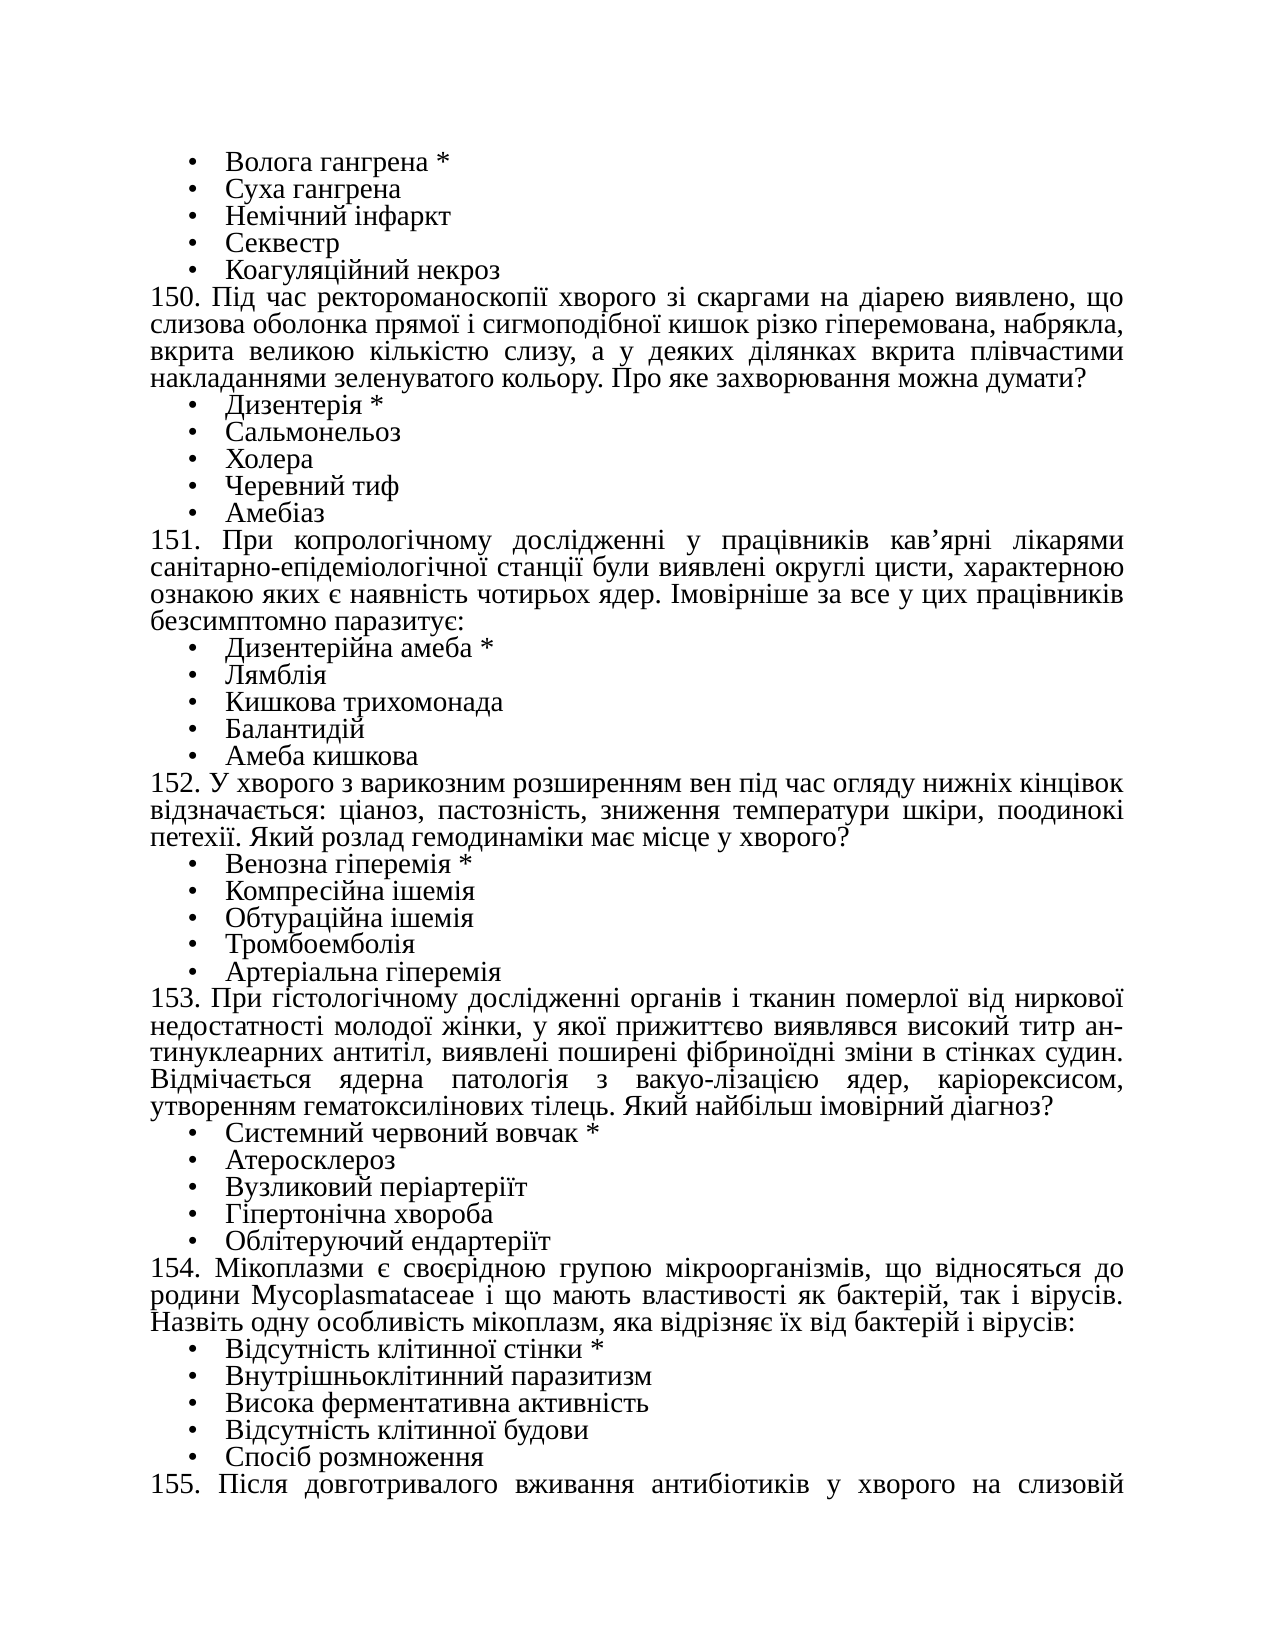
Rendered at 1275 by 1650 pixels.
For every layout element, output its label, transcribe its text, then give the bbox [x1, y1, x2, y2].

text 151. При копрологічному дослідженні у працівників кав’ярні лікарями санітарно-епідеміологічної станції були виявлені округлі цисти, характерною ознакою яких є наявність чотирьох ядер. Імовірніше за все у цих працівників безсимптомно паразитує: [150, 528, 1125, 636]
list Черевний тиф [187, 474, 1125, 501]
list Вузликовий періартеріїт [187, 1175, 1125, 1202]
list Спосіб розмноження [187, 1445, 1125, 1472]
list Відсутність клітинної будови [187, 1418, 1125, 1445]
text 150. Під час ректороманоскопії хворого зі скаргами на діарею виявлено, що слизова оболонка прямої і сигмоподібної кишок різко гіперемована, набрякла, вкрита великою кількістю слизу, а у деяких ділянках вкрита плівчастими накладаннями зеленуватого кольору. Про яке захворювання можна думати? [150, 285, 1125, 393]
text 152. У хворого з варикозним розширенням вен під час огляду нижніх кінцівок відзначається: ціаноз, пастозність, зниження температури шкіри, поодинокі петехії. Який розлад гемодинаміки має місце у хворого? [150, 771, 1125, 851]
list Артеріальна гіперемія [187, 959, 1125, 986]
list Немічний інфаркт [187, 204, 1125, 231]
list Дизентерія * [187, 393, 1125, 420]
list Секвестр [187, 231, 1125, 258]
list Амебіаз [187, 501, 1125, 528]
list Відсутність клітинної стінки * [187, 1337, 1125, 1364]
list Тромбоемболія [187, 932, 1125, 959]
list Обтураційна ішемія [187, 905, 1125, 932]
list Коагуляційний некроз [187, 258, 1125, 285]
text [150, 1472, 1125, 1499]
list Венозна гіперемія * [187, 851, 1125, 878]
list Лямблія [187, 663, 1125, 689]
text 153. При гістологічному дослідженні органів і тканин померлої від ниркової недостатності молодої жінки, у якої прижиттєво виявлявся високий титр ан-тинуклеарних антитіл, виявлені поширені фібриноїдні зміни в стінках судин. Відмічається ядерна патологія з вакуо-лізацією ядер, каріорексисом, утворенням гематоксилінових тілець. Який найбільш імовірний діагноз? [150, 986, 1125, 1121]
list Атеросклероз [187, 1148, 1125, 1175]
list Холера [187, 447, 1125, 474]
list Облітеруючий ендартеріїт [187, 1229, 1125, 1256]
list Дизентерійна амеба * [187, 636, 1125, 663]
text 154. Мікоплазми є своєрідною групою мікроорганізмів, що відносяться до родини Mycoplasmataceae і що мають властивості як бактерій, так і вірусів. Назвіть одну особливість мікоплазм, яка відрізняє їх від бактерій і вірусів: [150, 1256, 1125, 1337]
list Висока ферментативна активність [187, 1391, 1125, 1418]
list Компресійна ішемія [187, 878, 1125, 905]
list Амеба кишкова [187, 743, 1125, 771]
list Внутрішньоклітинний паразитизм [187, 1364, 1125, 1391]
list Балантидій [187, 717, 1125, 743]
list Системний червоний вовчак * [187, 1121, 1125, 1148]
list Гіпертонічна хвороба [187, 1202, 1125, 1229]
list Сальмонельоз [187, 420, 1125, 447]
list Волога гангрена * [187, 150, 1125, 177]
list Суха гангрена [187, 177, 1125, 204]
list Кишкова трихомонада [187, 689, 1125, 717]
